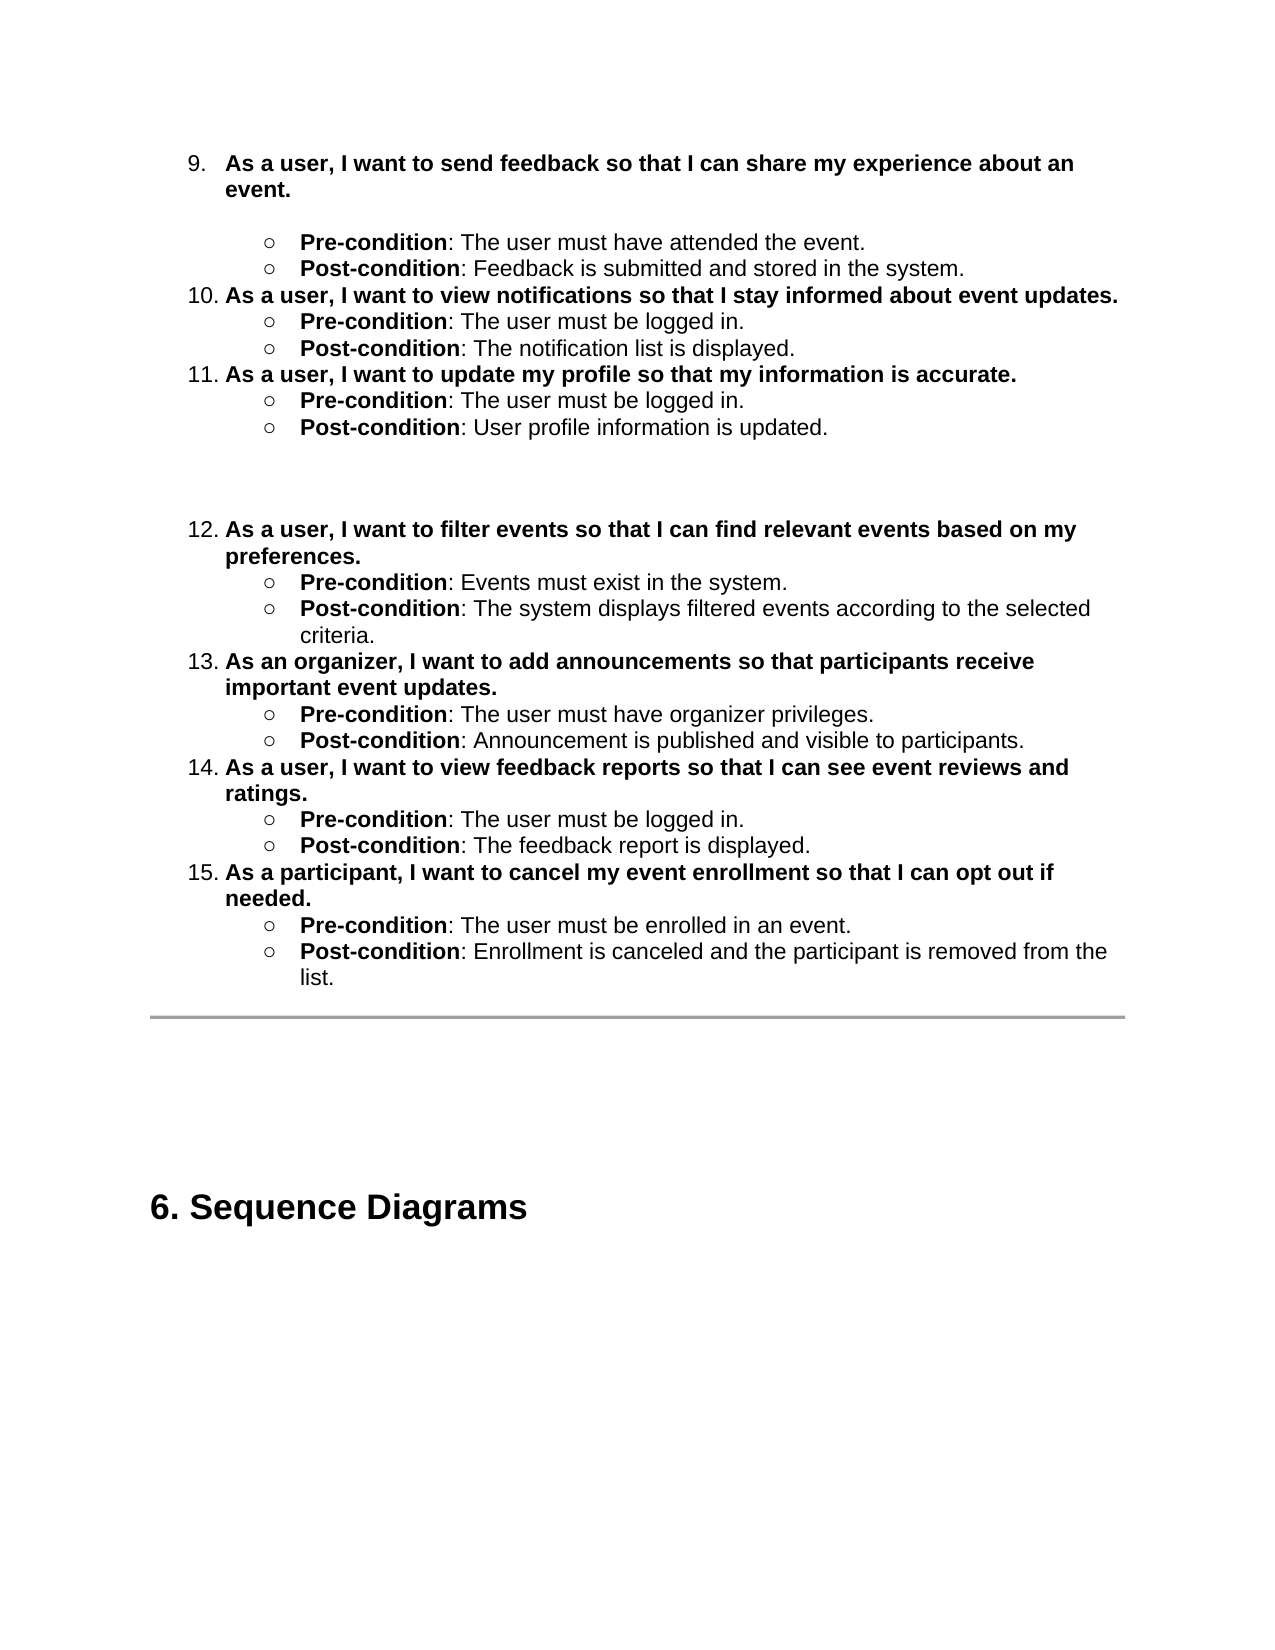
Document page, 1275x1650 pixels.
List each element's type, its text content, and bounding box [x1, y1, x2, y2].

list Pre-condition: The user must be logged in. [262, 806, 1125, 832]
list Pre-condition: The user must have organizer privileges. [262, 701, 1125, 727]
list Pre-condition: The user must be logged in. [262, 387, 1125, 413]
list As a user, I want to send feedback so that I can share my experience about an event. [187, 150, 1125, 229]
list Pre-condition: The user must be logged in. [262, 308, 1125, 334]
list As a user, I want to filter events so that I can find relevant events based on my preferences. [187, 516, 1125, 569]
list As an organizer, I want to add announcements so that participants receive important event updates. [187, 648, 1125, 701]
text 6. Sequence Diagrams [150, 1186, 1125, 1227]
list As a user, I want to view notifications so that I stay informed about event updates. [187, 282, 1125, 308]
list Pre-condition: The user must be enrolled in an event. [262, 912, 1125, 938]
list Post-condition: Feedback is submitted and stored in the system. [262, 255, 1125, 282]
list Post-condition: User profile information is updated. [262, 413, 1125, 440]
list Post-condition: Enrollment is canceled and the participant is removed from the list. [262, 938, 1125, 991]
list Post-condition: The notification list is displayed. [262, 334, 1125, 361]
list Pre-condition: Events must exist in the system. [262, 569, 1125, 595]
list Pre-condition: The user must have attended the event. [262, 229, 1125, 255]
list Post-condition: Announcement is published and visible to participants. [262, 727, 1125, 753]
list Post-condition: The system displays filtered events according to the selected criteria. [262, 595, 1125, 648]
list As a user, I want to update my profile so that my information is accurate. [187, 361, 1125, 387]
list As a participant, I want to cancel my event enrollment so that I can opt out if needed. [187, 859, 1125, 912]
list As a user, I want to view feedback reports so that I can see event reviews and ratings. [187, 753, 1125, 806]
list Post-condition: The feedback report is displayed. [262, 832, 1125, 859]
